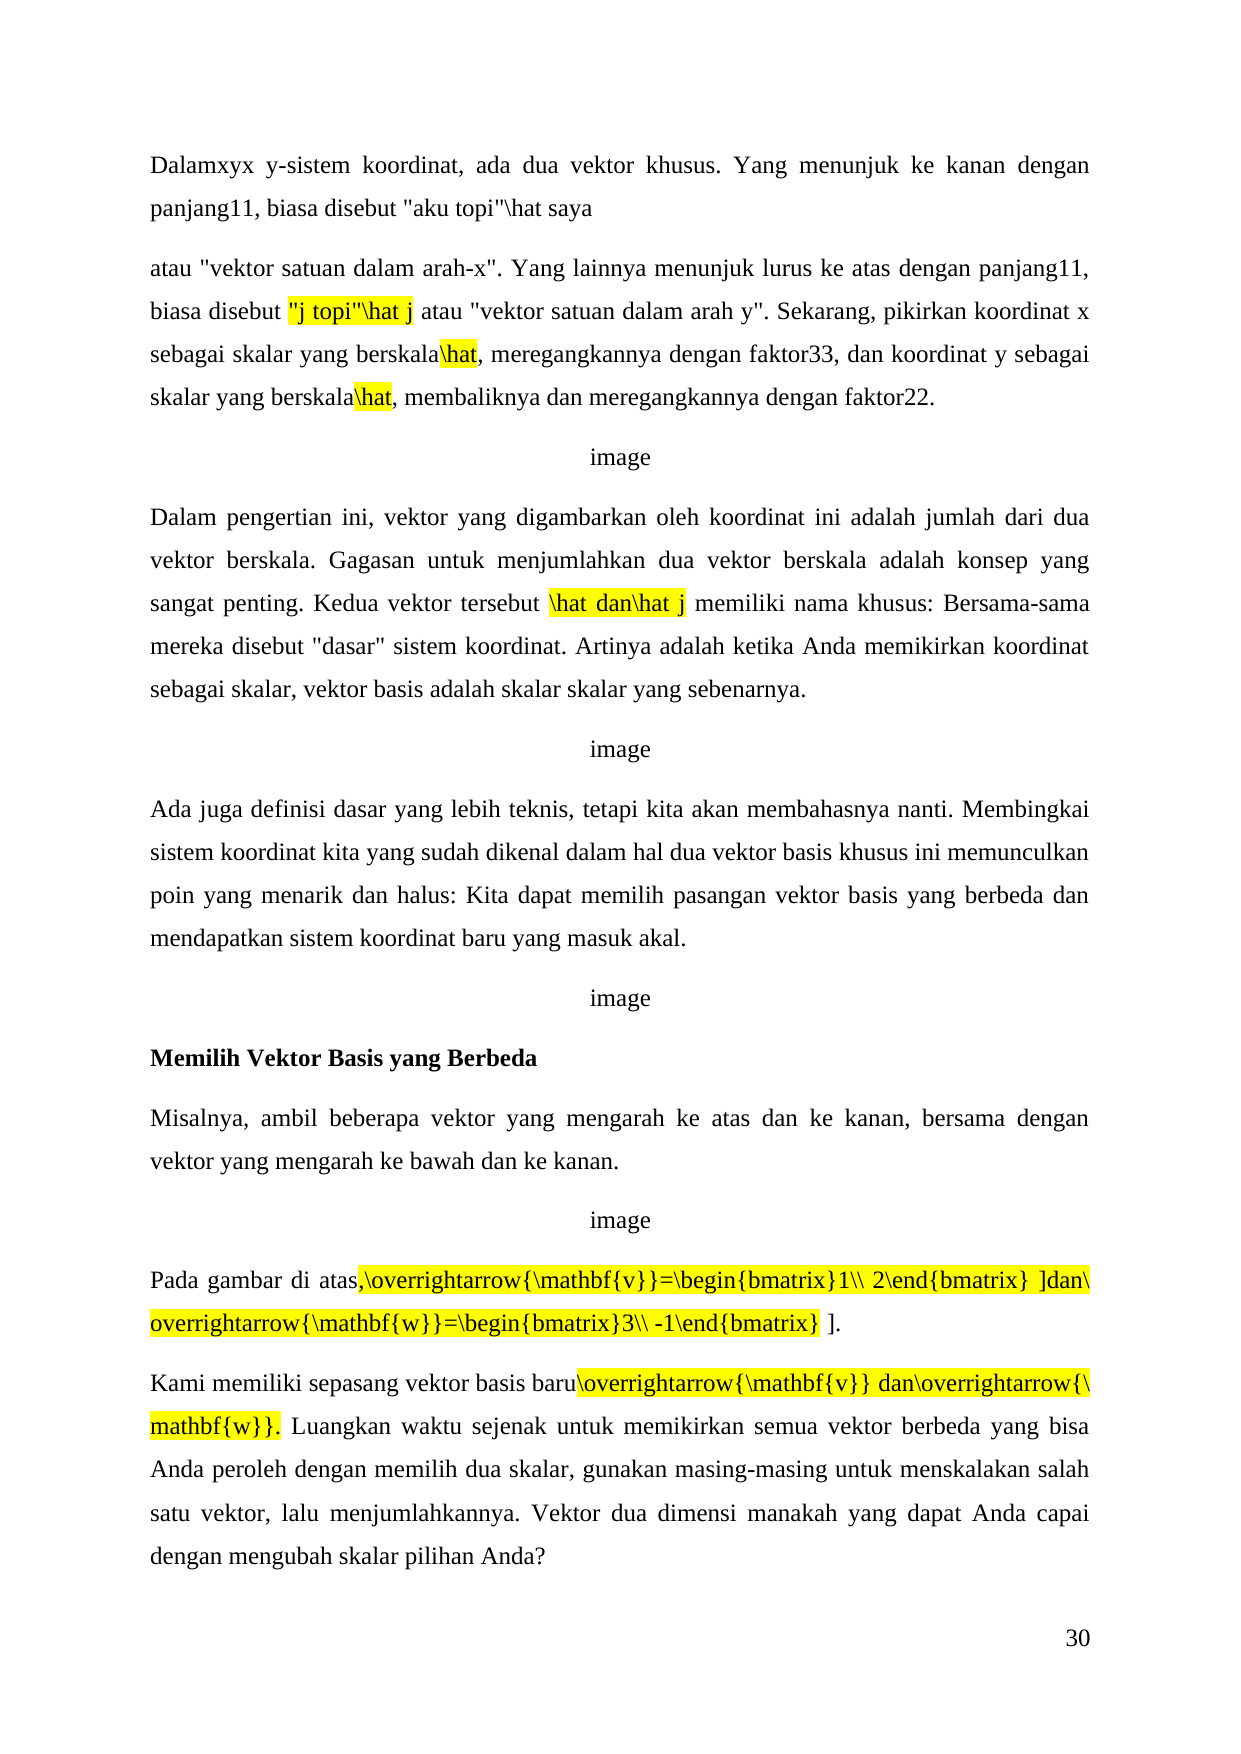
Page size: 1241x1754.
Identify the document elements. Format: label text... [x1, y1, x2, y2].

text Pada gambar di atas,\overrightarrow{\mathbf{v}}=\begin{bmatrix}1\\ 2\end{bmatrix} ]dan\overrightarrow{\mathbf{w}}=\begin{bmatrix}3\\ -1\end{bmatrix} ]. [150, 1265, 1090, 1337]
text Ada juga definisi dasar yang lebih teknis, tetapi kita akan membahasnya nanti. Membingkai sistem koordinat kita yang sudah dikenal dalam hal dua vektor basis khusus ini memunculkan poin yang menarik dan halus: Kita dapat memilih pasangan vektor basis yang berbeda dan mendapatkan sistem koordinat baru yang masuk akal. [150, 794, 1090, 952]
text Dalam pengertian ini, vektor yang digambarkan oleh koordinat ini adalah jumlah dari dua vektor berskala. Gagasan untuk menjumlahkan dua vektor berskala adalah konsep yang sangat penting. Kedua vektor tersebut \hat dan\hat j memiliki nama khusus: Bersama-sama mereka disebut "dasar" sistem koordinat. Artinya adalah ketika Anda memikirkan koordinat sebagai skalar, vektor basis adalah skalar skalar yang sebenarnya. [150, 502, 1090, 703]
text atau "vektor satuan dalam arah-x". Yang lainnya menunjuk lurus ke atas dengan panjang11, biasa disebut "j topi"\hat j atau "vektor satuan dalam arah y". Sekarang, pikirkan koordinat x sebagai skalar yang berskala\hat, meregangkannya dengan faktor33, dan koordinat y sebagai skalar yang berskala\hat, membaliknya dan meregangkannya dengan faktor22. [150, 253, 1090, 411]
text image [150, 734, 1090, 763]
text Dalamxyx y-sistem koordinat, ada dua vektor khusus. Yang menunjuk ke kanan dengan panjang11, biasa disebut "aku topi"\hat saya [150, 150, 1090, 222]
text image [150, 983, 1090, 1012]
text Kami memiliki sepasang vektor basis baru\overrightarrow{\mathbf{v}} dan\overrightarrow{\mathbf{w}}. Luangkan waktu sejenak untuk memikirkan semua vektor berbeda yang bisa Anda peroleh dengan memilih dua skalar, gunakan masing-masing untuk menskalakan salah satu vektor, lalu menjumlahkannya. Vektor dua dimensi manakah yang dapat Anda capai dengan mengubah skalar pilihan Anda? [150, 1368, 1090, 1569]
text image [150, 442, 1090, 471]
text image [150, 1206, 1090, 1234]
text Misalnya, ambil beberapa vektor yang mengarah ke atas dan ke kanan, bersama dengan vektor yang mengarah ke bawah dan ke kanan. [150, 1103, 1090, 1174]
text Memilih Vektor Basis yang Berbeda [150, 1043, 1090, 1072]
